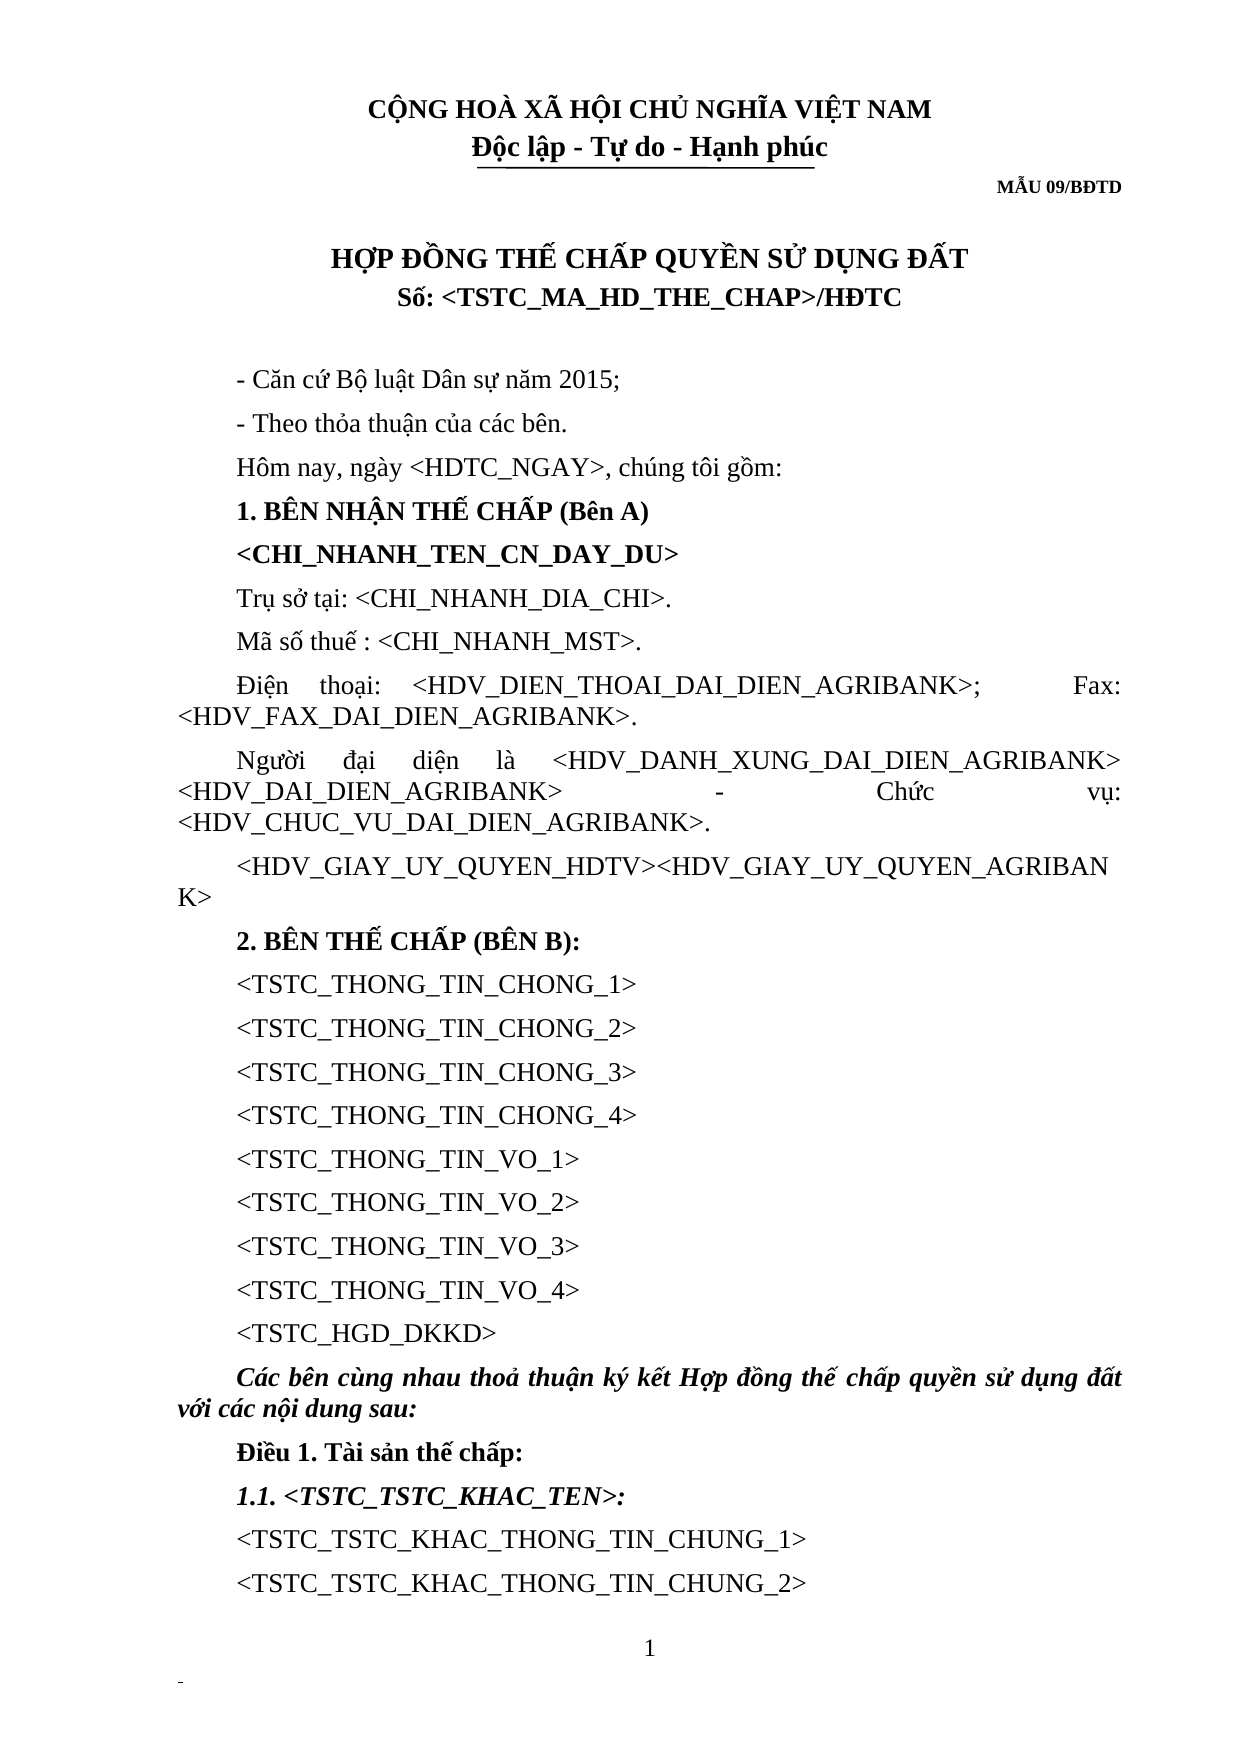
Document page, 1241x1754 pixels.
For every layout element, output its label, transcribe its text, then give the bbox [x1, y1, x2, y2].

subtitle HỢP ĐỒNG THẾ CHẤP QUYỀN SỬ DỤNG ĐẤT [177, 239, 1122, 276]
text - Căn cứ Bộ luật Dân sự năm 2015; [177, 364, 1122, 395]
text <CHI_NHANH_TEN_CN_DAY_DU> [177, 538, 1122, 569]
text 1.1. <TSTC_TSTC_KHAC_TEN>: [177, 1479, 1122, 1511]
text <TSTC_THONG_TIN_CHONG_1> [177, 968, 1122, 999]
text <TSTC_HGD_DKKD> [177, 1317, 1122, 1349]
text <HDV_GIAY_UY_QUYEN_HDTV><HDV_GIAY_UY_QUYEN_AGRIBANK> [177, 850, 1122, 912]
text Hôm nay, ngày <HDTC_NGAY>, chúng tôi gồm: [177, 451, 1122, 482]
text Mã số thuế : <CHI_NHANH_MST>. [177, 626, 1122, 657]
text <TSTC_THONG_TIN_VO_1> [177, 1143, 1122, 1174]
text Điện thoại: <HDV_DIEN_THOAI_DAI_DIEN_AGRIBANK>; Fax: <HDV_FAX_DAI_DIEN_AGRIBANK>. [177, 669, 1122, 731]
text <TSTC_THONG_TIN_CHONG_2> [177, 1012, 1122, 1043]
text MẪU 09/BĐTD [177, 164, 1122, 201]
text Trụ sở tại: <CHI_NHANH_DIA_CHI>. [177, 582, 1122, 613]
text Điều 1. Tài sản thế chấp: [177, 1436, 1122, 1467]
title CỘNG HOÀ XÃ HỘI CHỦ NGHĨA VIỆT [177, 89, 1122, 126]
text <TSTC_THONG_TIN_CHONG_3> [177, 1056, 1122, 1087]
text Số: <TSTC_MA_HD_THE_CHAP>/HĐTC [177, 276, 1122, 314]
text Người đại diện là <HDV_DANH_XUNG_DAI_DIEN_AGRIBANK> <HDV_DAI_DIEN_AGRIBANK> - Chức vụ: <HDV_CHUC_VU_DAI_DIEN_AGRIBANK>. [177, 744, 1122, 837]
text Độc lập - Tự do - Hạnh phúc [177, 126, 1122, 164]
text Các bên cùng nhau thoả thuận ký kết Hợp đồng thế chấp quyền sử dụng đất với các nội dung sau: [177, 1361, 1122, 1423]
text 1. BÊN NHẬN THẾ CHẤP (Bên A) [177, 494, 1122, 526]
text 2. BÊN THẾ CHẤP (BÊN B): [177, 925, 1122, 956]
text <TSTC_THONG_TIN_CHONG_4> [177, 1099, 1122, 1130]
text <TSTC_TSTC_KHAC_THONG_TIN_CHUNG_2> [177, 1567, 1122, 1598]
text <TSTC_THONG_TIN_VO_3> [177, 1230, 1122, 1261]
text <TSTC_TSTC_KHAC_THONG_TIN_CHUNG_1> [177, 1523, 1122, 1554]
text <TSTC_THONG_TIN_VO_2> [177, 1187, 1122, 1218]
text - Theo thỏa thuận của các bên. [177, 407, 1122, 438]
text <TSTC_THONG_TIN_VO_4> [177, 1274, 1122, 1305]
